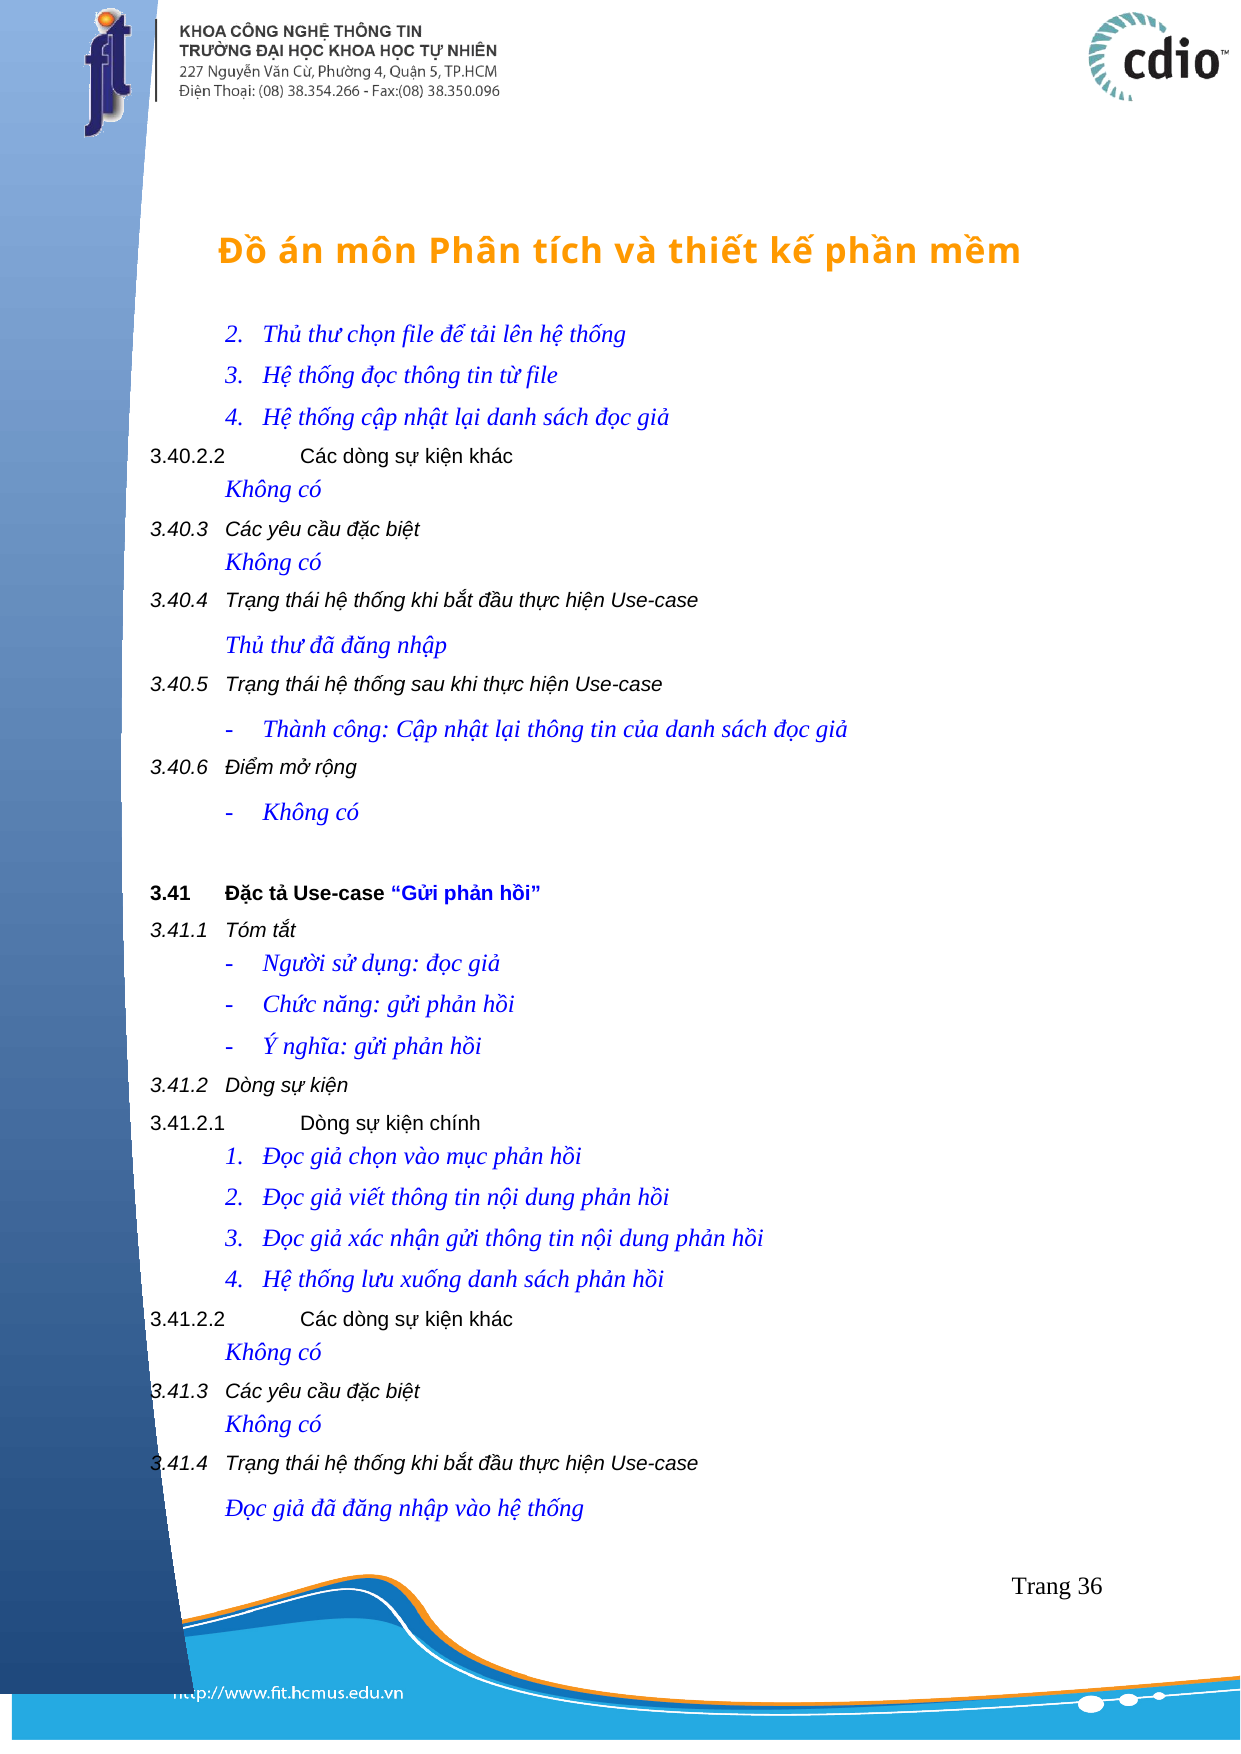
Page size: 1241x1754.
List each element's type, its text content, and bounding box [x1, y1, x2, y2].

subtitle Các dòng sự kiện khác [150, 443, 1090, 468]
list Người sử dụng: đọc giả [225, 948, 1090, 977]
list Ý nghĩa: gửi phản hồi [225, 1031, 1090, 1059]
list Đọc giả chọn vào mục phản hồi [225, 1141, 1090, 1169]
picture [11, 1571, 1241, 1740]
subtitle Các yêu cầu đặc biệt [150, 516, 1090, 541]
subtitle Trạng thái hệ thống sau khi thực hiện Use-case [150, 671, 1090, 695]
list Đọc giả viết thông tin nội dung phản hồi [225, 1182, 1090, 1211]
subtitle Trạng thái hệ thống khi bắt đầu thực hiện Use-case [150, 588, 1090, 612]
text Đọc giả đã đăng nhập vào hệ thống [150, 1493, 1090, 1522]
subtitle Dòng sự kiện chính [150, 1109, 1090, 1134]
subtitle Đặc tả Use-case “Gửi phản hồi” [150, 879, 1090, 904]
text Thủ thư đã đăng nhập [150, 630, 1090, 659]
text Không có [150, 1409, 1090, 1438]
list Thành công: Cập nhật lại thông tin của danh sách đọc giả [225, 714, 1090, 742]
list Hệ thống đọc thông tin từ file [225, 361, 1090, 389]
list Không có [225, 797, 1090, 826]
text Không có [150, 474, 1090, 503]
picture [61, 1, 1241, 161]
subtitle Dòng sự kiện [150, 1072, 1090, 1097]
subtitle Tóm tắt [150, 917, 1090, 942]
list Chức năng: gửi phản hồi [225, 989, 1090, 1018]
list Hệ thống lưu xuống danh sách phản hồi [225, 1264, 1090, 1293]
list Hệ thống cập nhật lại danh sách đọc giả [225, 402, 1090, 431]
text Không có [150, 1337, 1090, 1366]
subtitle Trạng thái hệ thống khi bắt đầu thực hiện Use-case [150, 1451, 1090, 1475]
subtitle Điểm mở rộng [150, 755, 1090, 779]
subtitle Các yêu cầu đặc biệt [150, 1378, 1090, 1403]
subtitle Các dòng sự kiện khác [150, 1306, 1090, 1331]
list Đọc giả xác nhận gửi thông tin nội dung phản hồi [225, 1223, 1090, 1252]
text Không có [150, 547, 1090, 576]
list Thủ thư chọn file để tải lên hệ thống [225, 319, 1090, 348]
